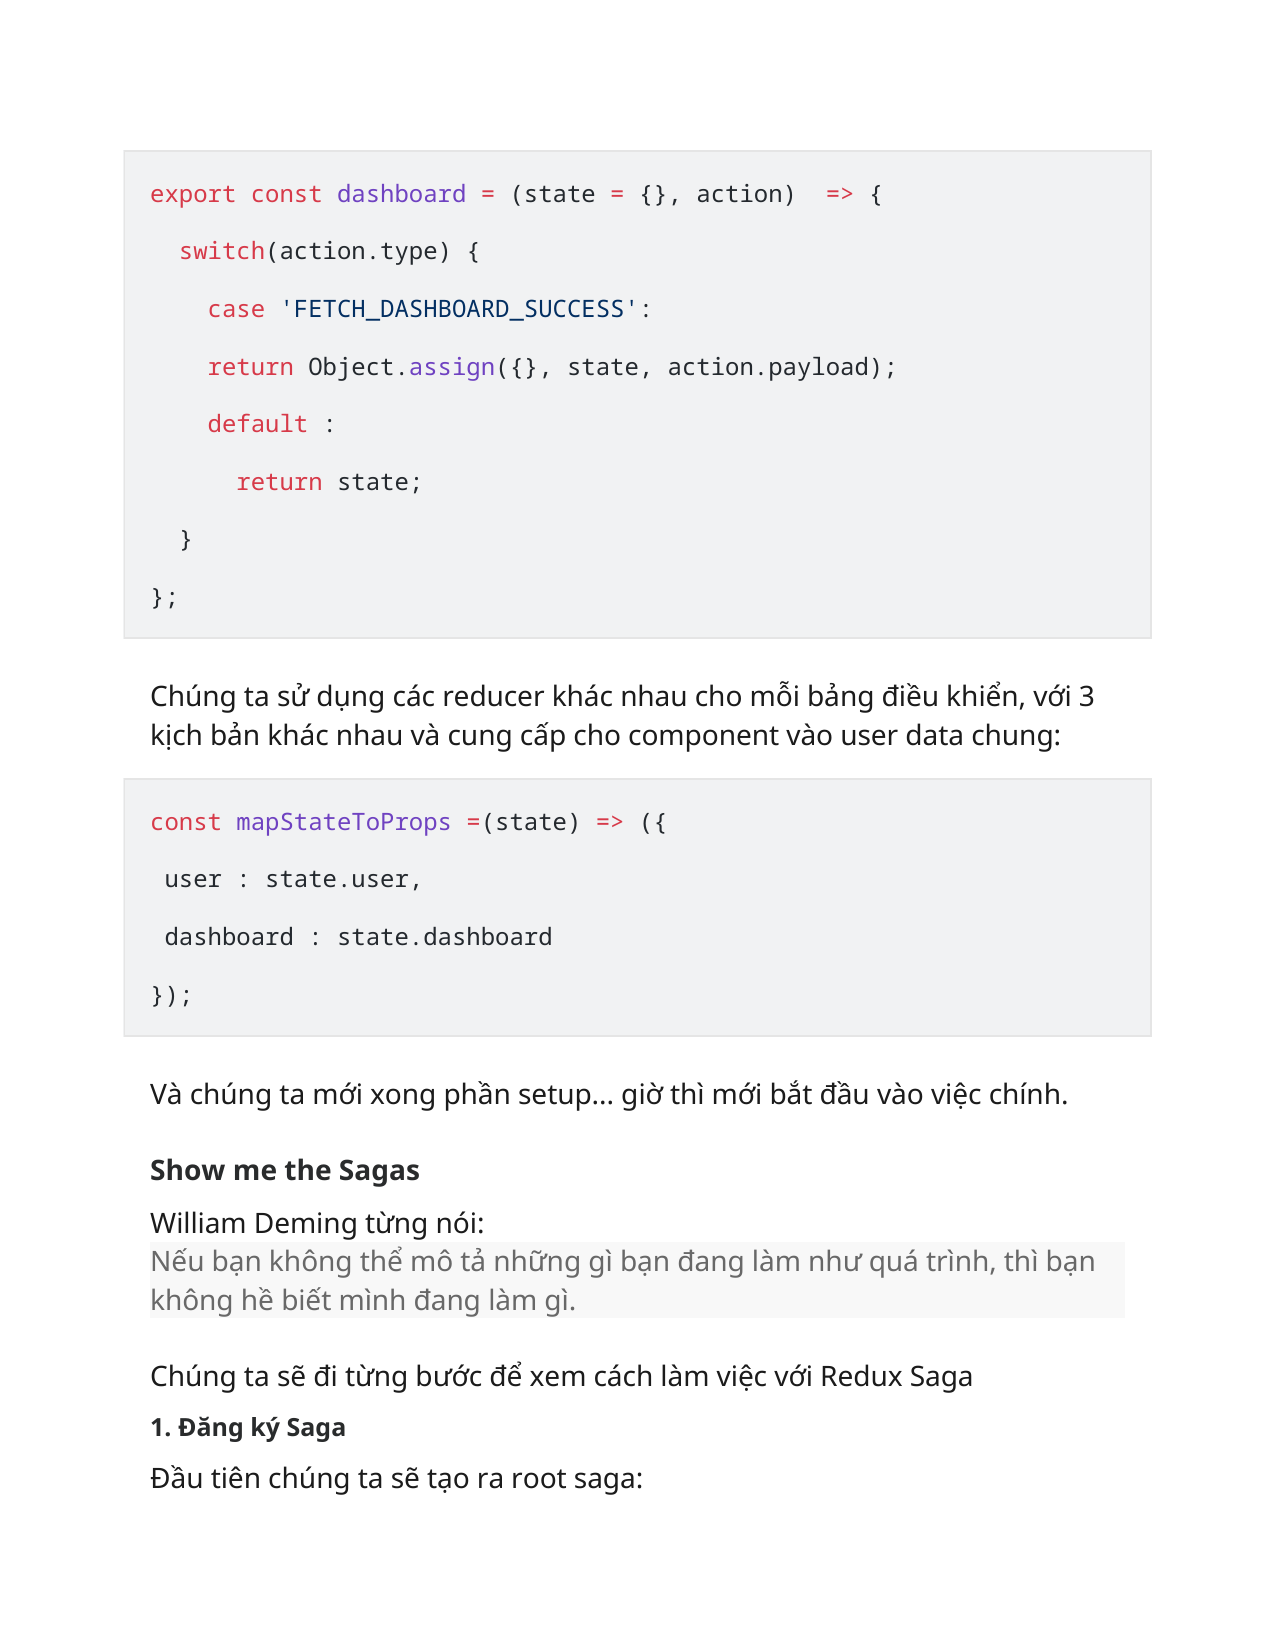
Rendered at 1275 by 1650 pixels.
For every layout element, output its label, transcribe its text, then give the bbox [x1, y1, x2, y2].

text user : state.user, [125, 836, 1150, 893]
text William Deming từng nói: [150, 1203, 1125, 1242]
text }; [125, 553, 1150, 637]
text switch(action.type) { [125, 208, 1150, 265]
text Chúng ta sử dụng các reducer khác nhau cho mỗi bảng điều khiển, với 3 kịch bản khác nhau và cung cấp cho component vào user data chung: [150, 676, 1125, 753]
text Chúng ta sẽ đi từng bước để xem cách làm việc với Redux Saga [150, 1356, 1125, 1394]
text } [125, 496, 1150, 553]
text default : [125, 380, 1150, 438]
text Nếu bạn không thể mô tả những gì bạn đang làm như quá trình, thì bạn không hề biết mình đang làm gì. [150, 1242, 1125, 1318]
text dashboard : state.dashboard [125, 893, 1150, 951]
text Đầu tiên chúng ta sẽ tạo ra root saga: [150, 1458, 1125, 1497]
text Và chúng ta mới xong phần setup... giờ thì mới bắt đầu vào việc chính. [150, 1074, 1125, 1112]
text Show me the Sagas [150, 1150, 1125, 1188]
text export const dashboard = (state = {}, action) => { [125, 152, 1150, 208]
text 1. Đăng ký Saga [150, 1409, 1125, 1443]
text return state; [125, 438, 1150, 496]
text }); [125, 951, 1150, 1035]
text case 'FETCH_DASHBOARD_SUCCESS': [125, 265, 1150, 323]
text const mapStateToProps =(state) => ({ [125, 780, 1150, 836]
text return Object.assign({}, state, action.payload); [125, 323, 1150, 380]
